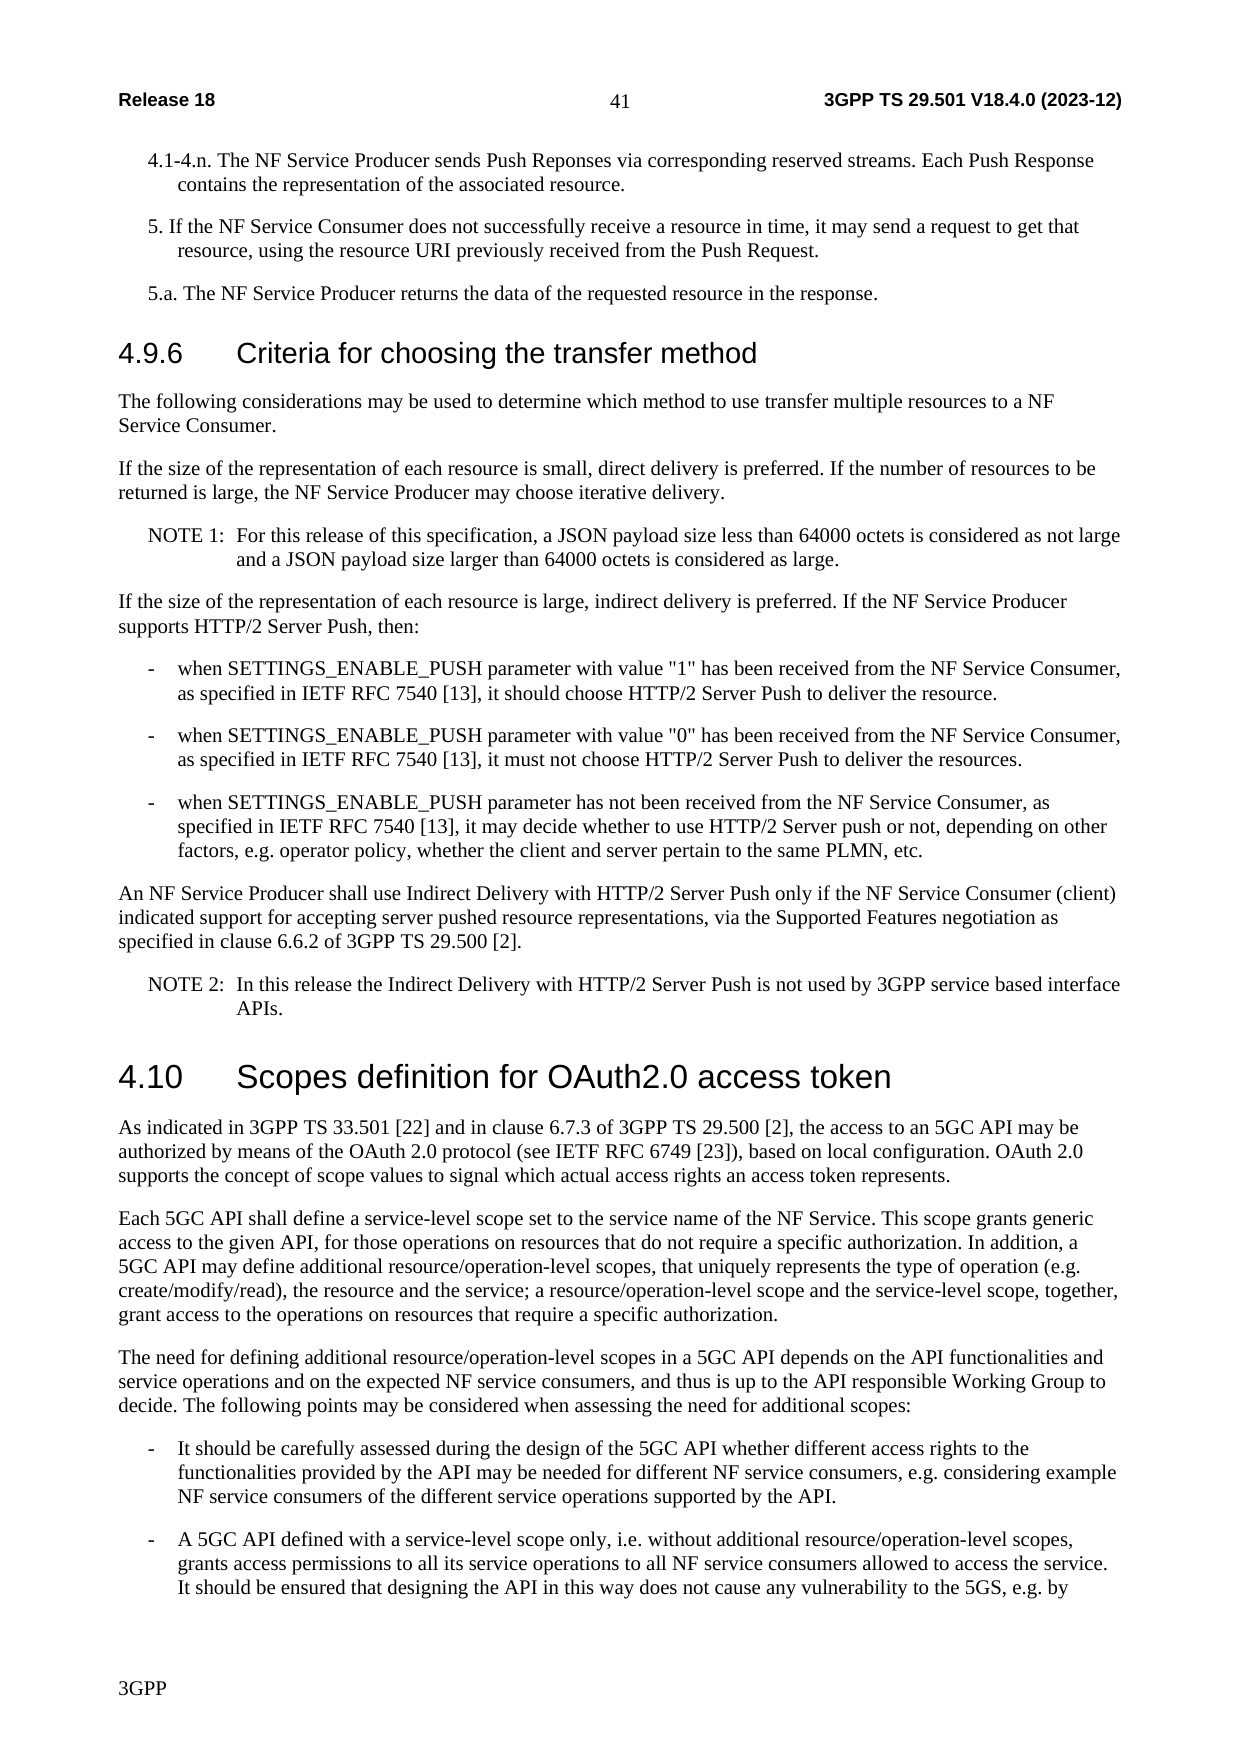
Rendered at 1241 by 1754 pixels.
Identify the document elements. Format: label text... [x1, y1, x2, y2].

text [148, 1527, 1122, 1599]
text - when SETTINGS_ENABLE_PUSH parameter with value "1" has been received from the NF Service Consumer, as specified in IETF RFC 7540 [13], it should choose HTTP/2 Server Push to deliver the resource. [148, 656, 1122, 704]
subtitle 4.9.6 Criteria for choosing the transfer method [118, 337, 1122, 370]
text An NF Service Producer shall use Indirect Delivery with HTTP/2 Server Push only if the NF Service Consumer (client) indicated support for accepting server pushed resource representations, via the Supported Features negotiation as specified in clause 6.6.2 of 3GPP TS 29.500 [2]. [118, 881, 1122, 953]
text The following considerations may be used to determine which method to use transfer multiple resources to a NF Service Consumer. [118, 389, 1122, 437]
text 4.1-4.n. The NF Service Producer sends Push Reponses via corresponding reserved streams. Each Push Response contains the representation of the associated resource. [148, 147, 1122, 196]
text NOTE 2: In this release the Indirect Delivery with HTTP/2 Server Push is not used by 3GPP service based interface APIs. [148, 972, 1122, 1020]
text - when SETTINGS_ENABLE_PUSH parameter with value "0" has been received from the NF Service Consumer, as specified in IETF RFC 7540 [13], it must not choose HTTP/2 Server Push to deliver the resources. [148, 723, 1122, 771]
text - when SETTINGS_ENABLE_PUSH parameter has not been received from the NF Service Consumer, as specified in IETF RFC 7540 [13], it may decide whether to use HTTP/2 Server push or not, depending on other factors, e.g. operator policy, whether the client and server pertain to the same PLMN, etc. [148, 790, 1122, 862]
text Each 5GC API shall define a service-level scope set to the service name of the NF Service. This scope grants generic access to the given API, for those operations on resources that do not require a specific authorization. In addition, a 5GC API may define additional resource/operation-level scopes, that uniquely represents the type of operation (e.g. create/modify/read), the resource and the service; a resource/operation-level scope and the service-level scope, together, grant access to the operations on resources that require a specific authorization. [118, 1206, 1122, 1326]
text If the size of the representation of each resource is small, direct delivery is preferred. If the number of resources to be returned is large, the NF Service Producer may choose iterative delivery. [118, 456, 1122, 504]
text As indicated in 3GPP TS 33.501 [22] and in clause 6.7.3 of 3GPP TS 29.500 [2], the access to an 5GC API may be authorized by means of the OAuth 2.0 protocol (see IETF RFC 6749 [23]), based on local configuration. OAuth 2.0 supports the concept of scope values to signal which actual access rights an access token represents. [118, 1115, 1122, 1187]
subtitle 4.10 Scopes definition for OAuth2.0 access token [118, 1058, 1122, 1096]
text - It should be carefully assessed during the design of the 5GC API whether different access rights to the functionalities provided by the API may be needed for different NF service consumers, e.g. considering example NF service consumers of the different service operations supported by the API. [148, 1436, 1122, 1508]
text If the size of the representation of each resource is large, indirect delivery is preferred. If the NF Service Producer supports HTTP/2 Server Push, then: [118, 589, 1122, 638]
text 5.a. The NF Service Producer returns the data of the requested resource in the response. [148, 281, 1122, 305]
text The need for defining additional resource/operation-level scopes in a 5GC API depends on the API functionalities and service operations and on the expected NF service consumers, and thus is up to the API responsible Working Group to decide. The following points may be considered when assessing the need for additional scopes: [118, 1345, 1122, 1417]
text NOTE 1: For this release of this specification, a JSON payload size less than 64000 octets is considered as not large and a JSON payload size larger than 64000 octets is considered as large. [148, 523, 1122, 571]
text 5. If the NF Service Consumer does not successfully receive a resource in time, it may send a request to get that resource, using the resource URI previously received from the Push Request. [148, 214, 1122, 262]
